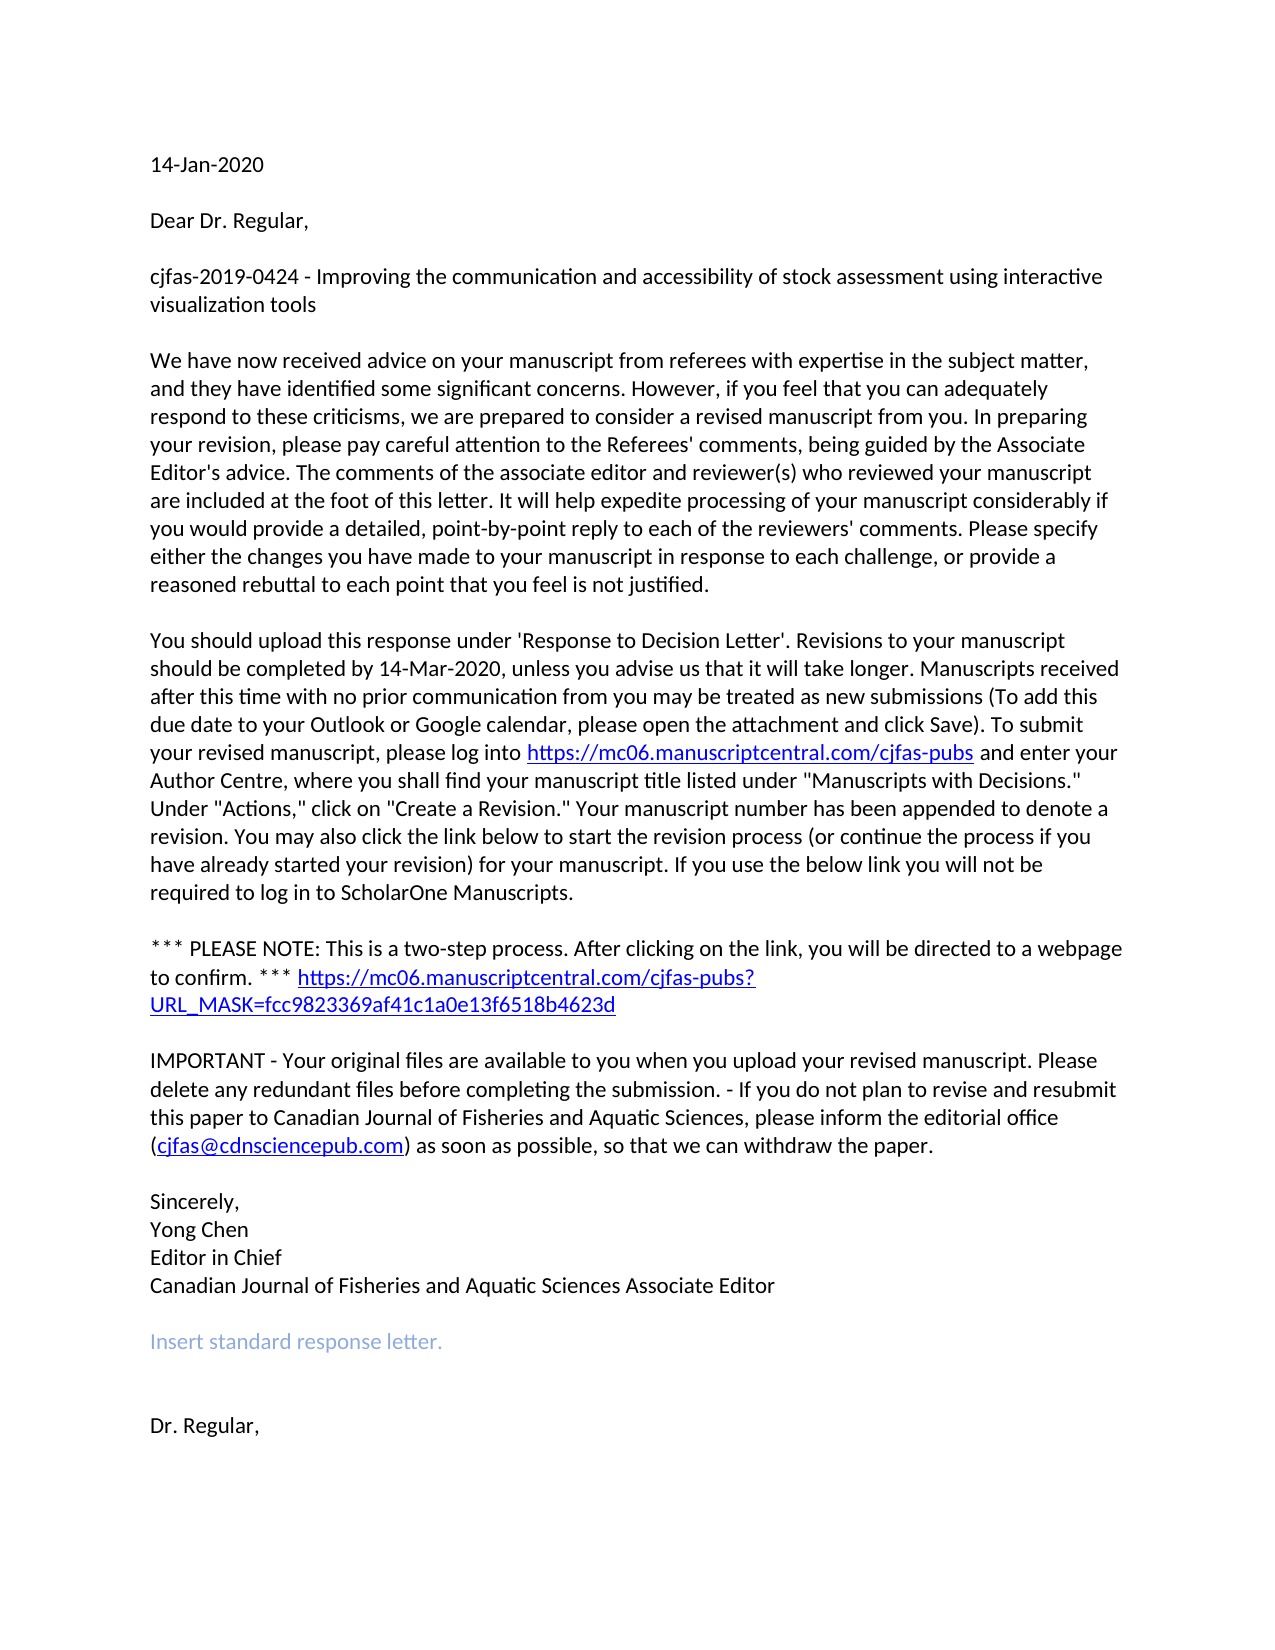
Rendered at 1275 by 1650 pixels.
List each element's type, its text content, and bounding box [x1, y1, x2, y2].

text IMPORTANT - Your original files are available to you when you upload your revised manuscript. Please delete any redundant files before completing the submission. - If you do not plan to revise and resubmit this paper to Canadian Journal of Fisheries and Aquatic Sciences, please inform the editorial office (cjfas@cdnsciencepub.com) as soon as possible, so that we can withdraw the paper. [150, 1047, 1125, 1159]
text *** PLEASE NOTE: This is a two-step process. After clicking on the link, you will be directed to a webpage to confirm. *** https://mc06.manuscriptcentral.com/cjfas-pubs?URL_MASK=fcc9823369af41c1a0e13f6518b4623d [150, 934, 1125, 1019]
text Yong Chen [150, 1215, 1125, 1243]
text Dear Dr. Regular, [150, 206, 1125, 234]
text We have now received advice on your manuscript from referees with expertise in the subject matter, and they have identified some significant concerns. However, if you feel that you can adequately respond to these criticisms, we are prepared to consider a revised manuscript from you. In preparing your revision, please pay careful attention to the Referees' comments, being guided by the Associate Editor's advice. The comments of the associate editor and reviewer(s) who reviewed your manuscript are included at the foot of this letter. It will help expedite processing of your manuscript considerably if you would provide a detailed, point-by-point reply to each of the reviewers' comments. Please specify either the changes you have made to your manuscript in response to each challenge, or provide a reasoned rebuttal to each point that you feel is not justified. [150, 346, 1125, 598]
text 14-Jan-2020 [150, 150, 1125, 178]
text You should upload this response under 'Response to Decision Letter'. Revisions to your manuscript should be completed by 14-Mar-2020, unless you advise us that it will take longer. Manuscripts received after this time with no prior communication from you may be treated as new submissions (To add this due date to your Outlook or Google calendar, please open the attachment and click Save). To submit your revised manuscript, please log into https://mc06.manuscriptcentral.com/cjfas-pubs and enter your Author Centre, where you shall find your manuscript title listed under "Manuscripts with Decisions." Under "Actions," click on "Create a Revision." Your manuscript number has been appended to denote a revision. You may also click the link below to start the revision process (or continue the process if you have already started your revision) for your manuscript. If you use the below link you will not be required to log in to ScholarOne Manuscripts. [150, 626, 1125, 907]
text Sincerely, [150, 1187, 1125, 1215]
text Insert standard response letter. [150, 1327, 1125, 1355]
text Editor in Chief [150, 1243, 1125, 1271]
text Dr. Regular, [150, 1411, 1125, 1439]
text Canadian Journal of Fisheries and Aquatic Sciences Associate Editor [150, 1271, 1125, 1299]
text cjfas-2019-0424 - Improving the communication and accessibility of stock assessment using interactive visualization tools [150, 262, 1125, 318]
